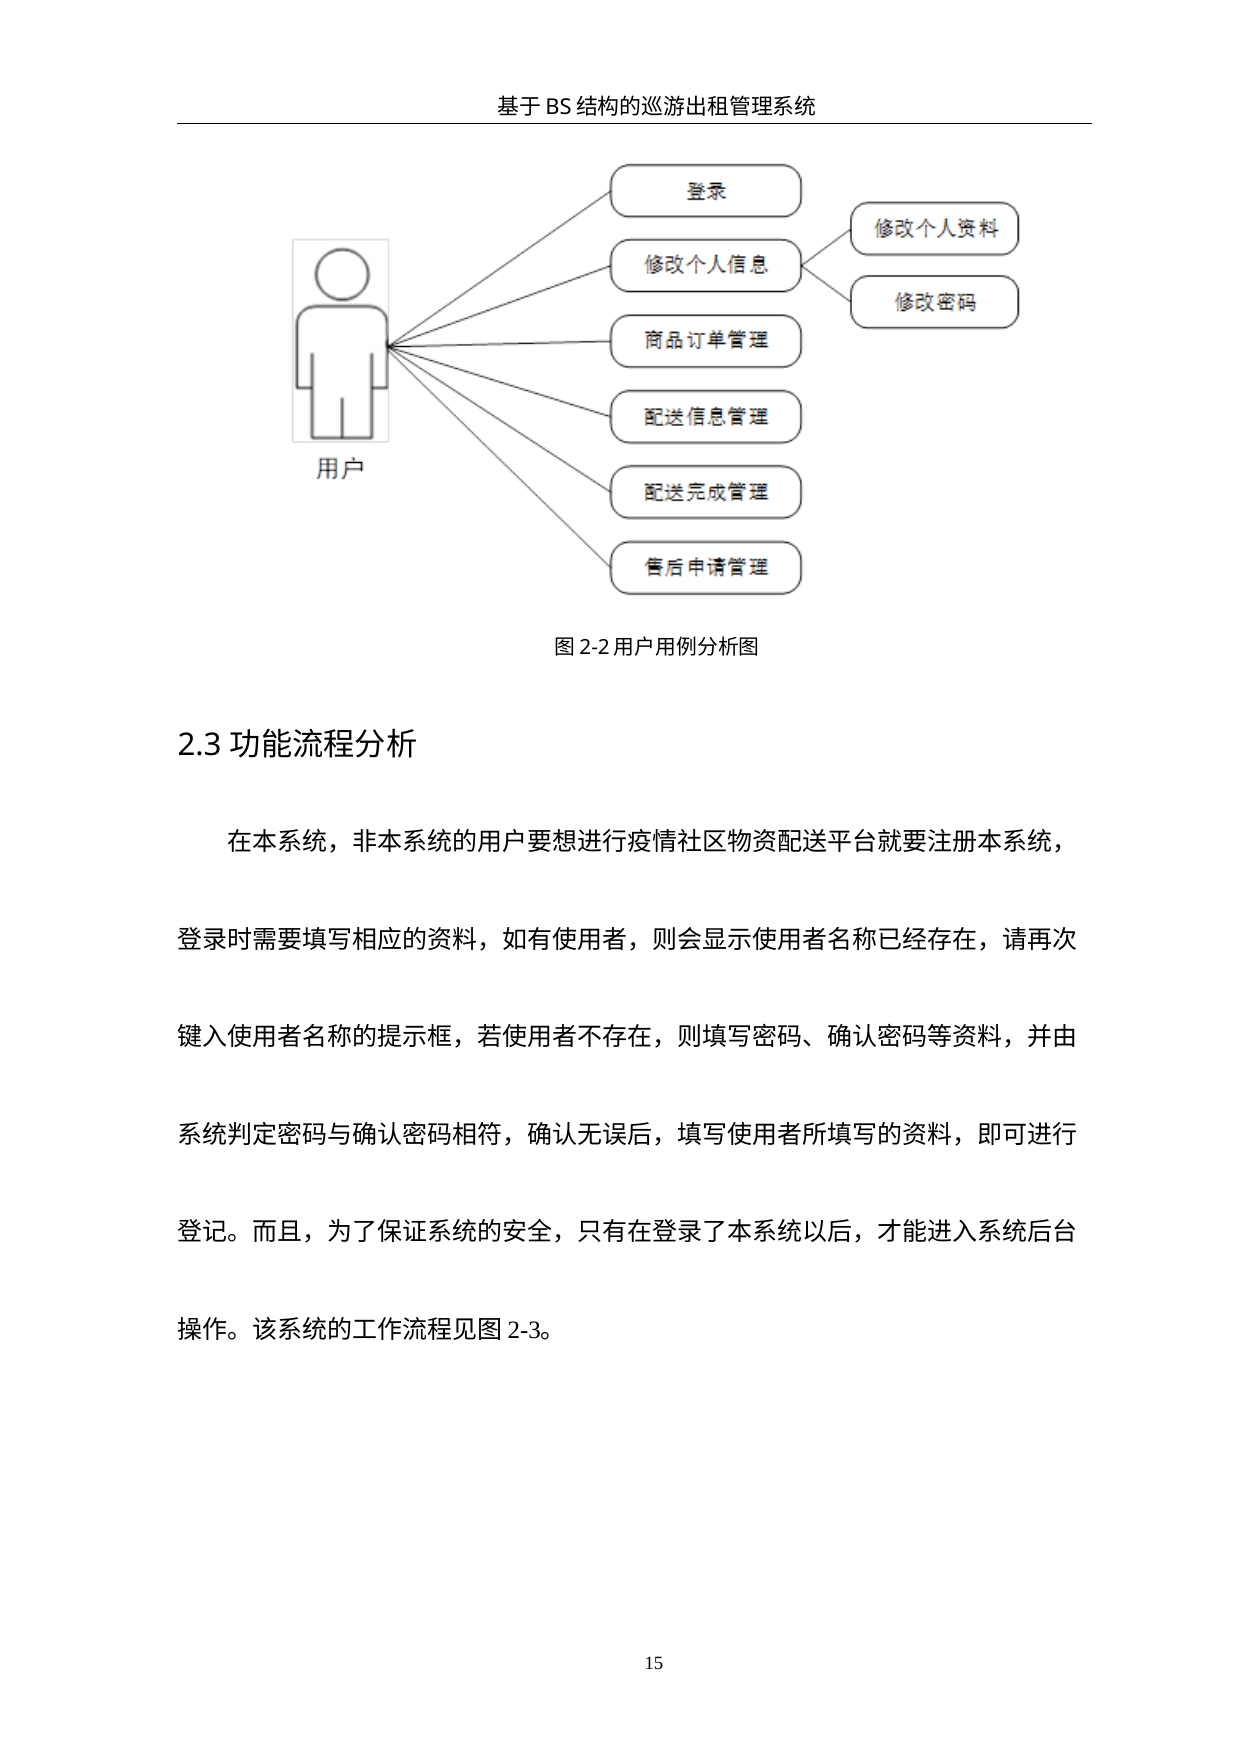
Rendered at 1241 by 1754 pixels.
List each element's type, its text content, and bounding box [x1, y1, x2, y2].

subtitle 2.3 功能流程分析 [177, 710, 1092, 775]
text 在本系统，非本系统的用户要想进行疫情社区物资配送平台就要注册本系统，登录时需要填写相应的资料，如有使用者，则会显示使用者名称已经存在，请再次键入使用者名称的提示框，若使用者不存在，则填写密码、确认密码等资料，并由系统判定密码与确认密码相符，确认无误后，填写使用者所填写的资料，即可进行登记。而且，为了保证系统的安全，只有在登录了本系统以后，才能进入系统后台操作。该系统的工作流程见图2-3。 [177, 807, 1092, 1360]
text 图2-2用户用例分析图 [177, 629, 1092, 662]
picture [289, 162, 1024, 600]
